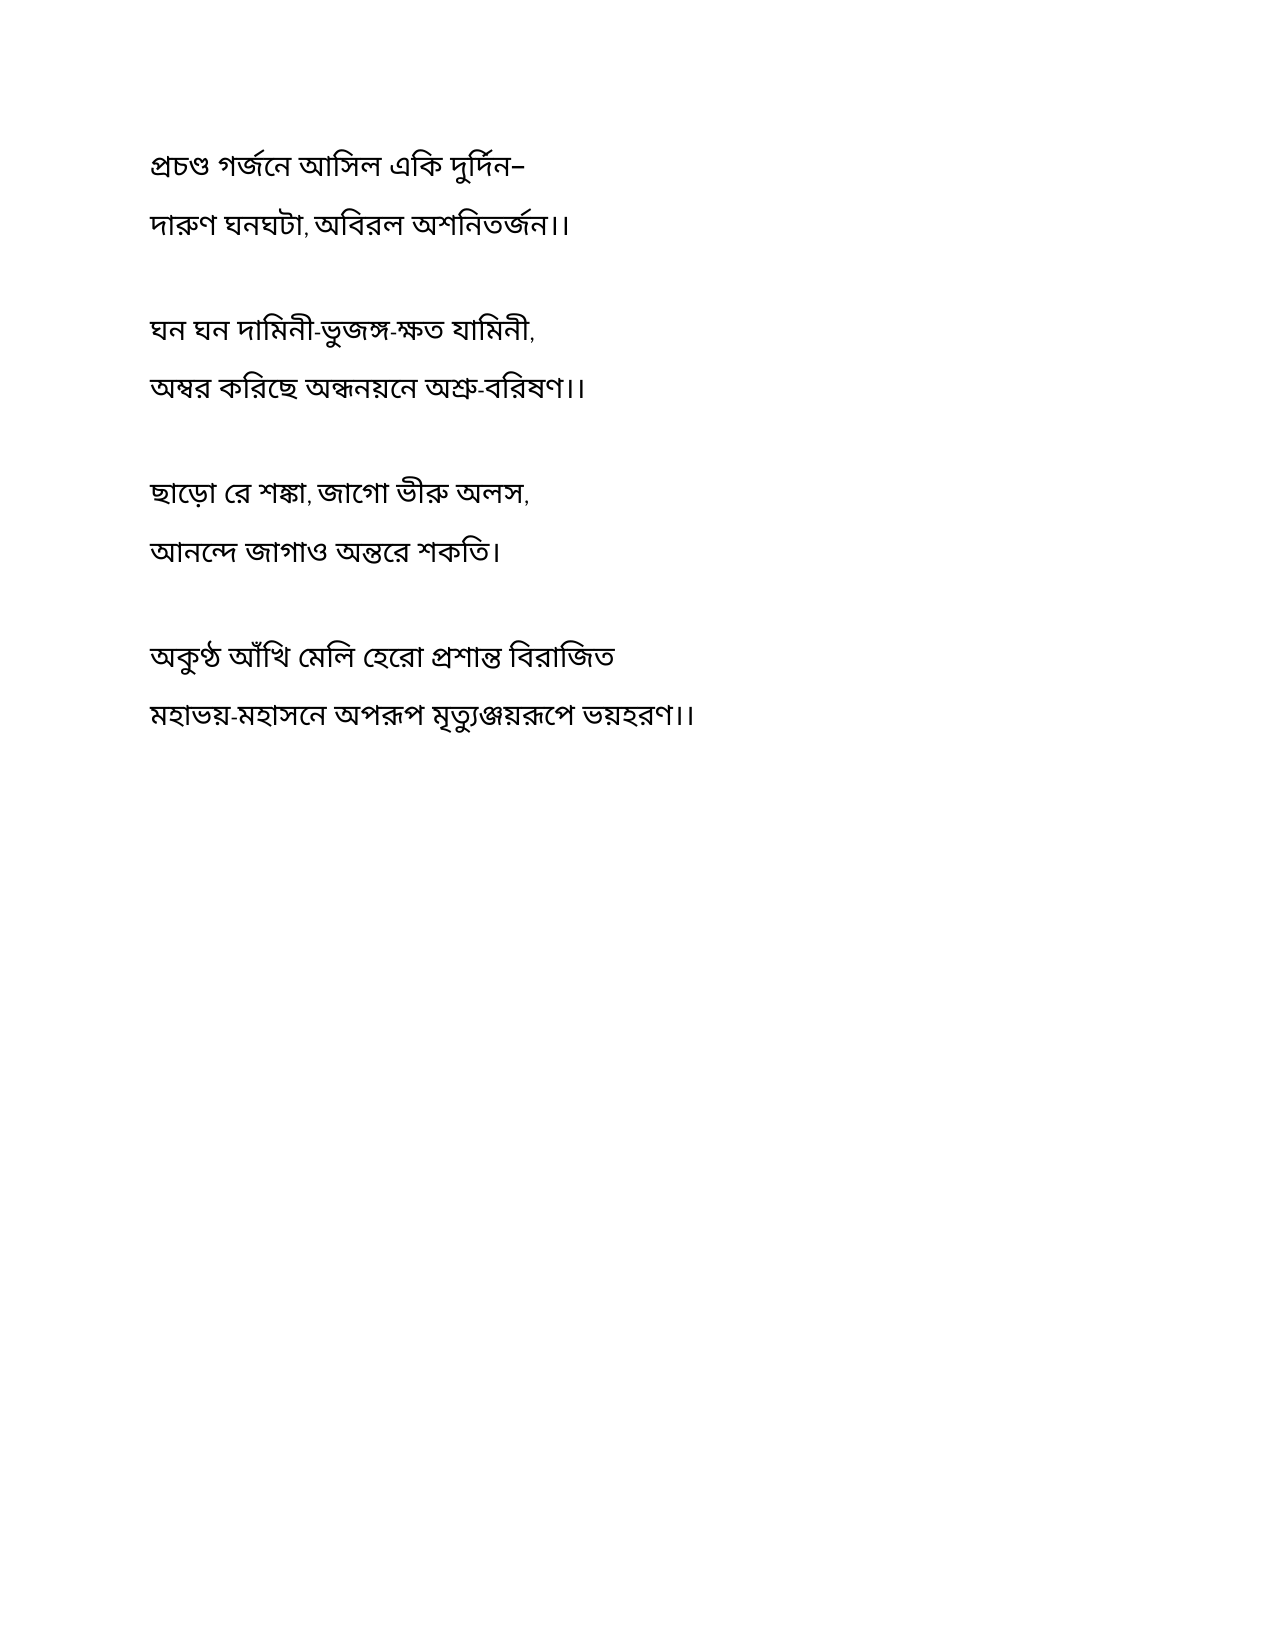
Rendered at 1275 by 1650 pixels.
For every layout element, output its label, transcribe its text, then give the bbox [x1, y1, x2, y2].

text অম্বর করিছে অন্ধনয়নে অশ্রু-বরিষণ।। [150, 372, 1125, 411]
text ঘন ঘন দামিনী-ভুজঙ্গ-ক্ষত যামিনী, [150, 313, 1125, 352]
text প্রচণ্ড গর্জনে আসিল একি দুর্দিন– [150, 150, 1125, 189]
text মহাভয়-মহাসনে অপরূপ মৃত্যুঞ্জয়রূপে ভয়হরণ।। [150, 699, 1125, 738]
text ছাড়ো রে শঙ্কা, জাগো ভীরু অলস, [150, 477, 1125, 516]
text অকুণ্ঠ আঁখি মেলি হেরো প্রশান্ত বিরাজিত [150, 641, 1125, 679]
text আনন্দে জাগাও অন্তরে শকতি। [150, 535, 1125, 574]
text দারুণ ঘনঘটা, অবিরল অশনিতর্জন।। [150, 208, 1125, 247]
